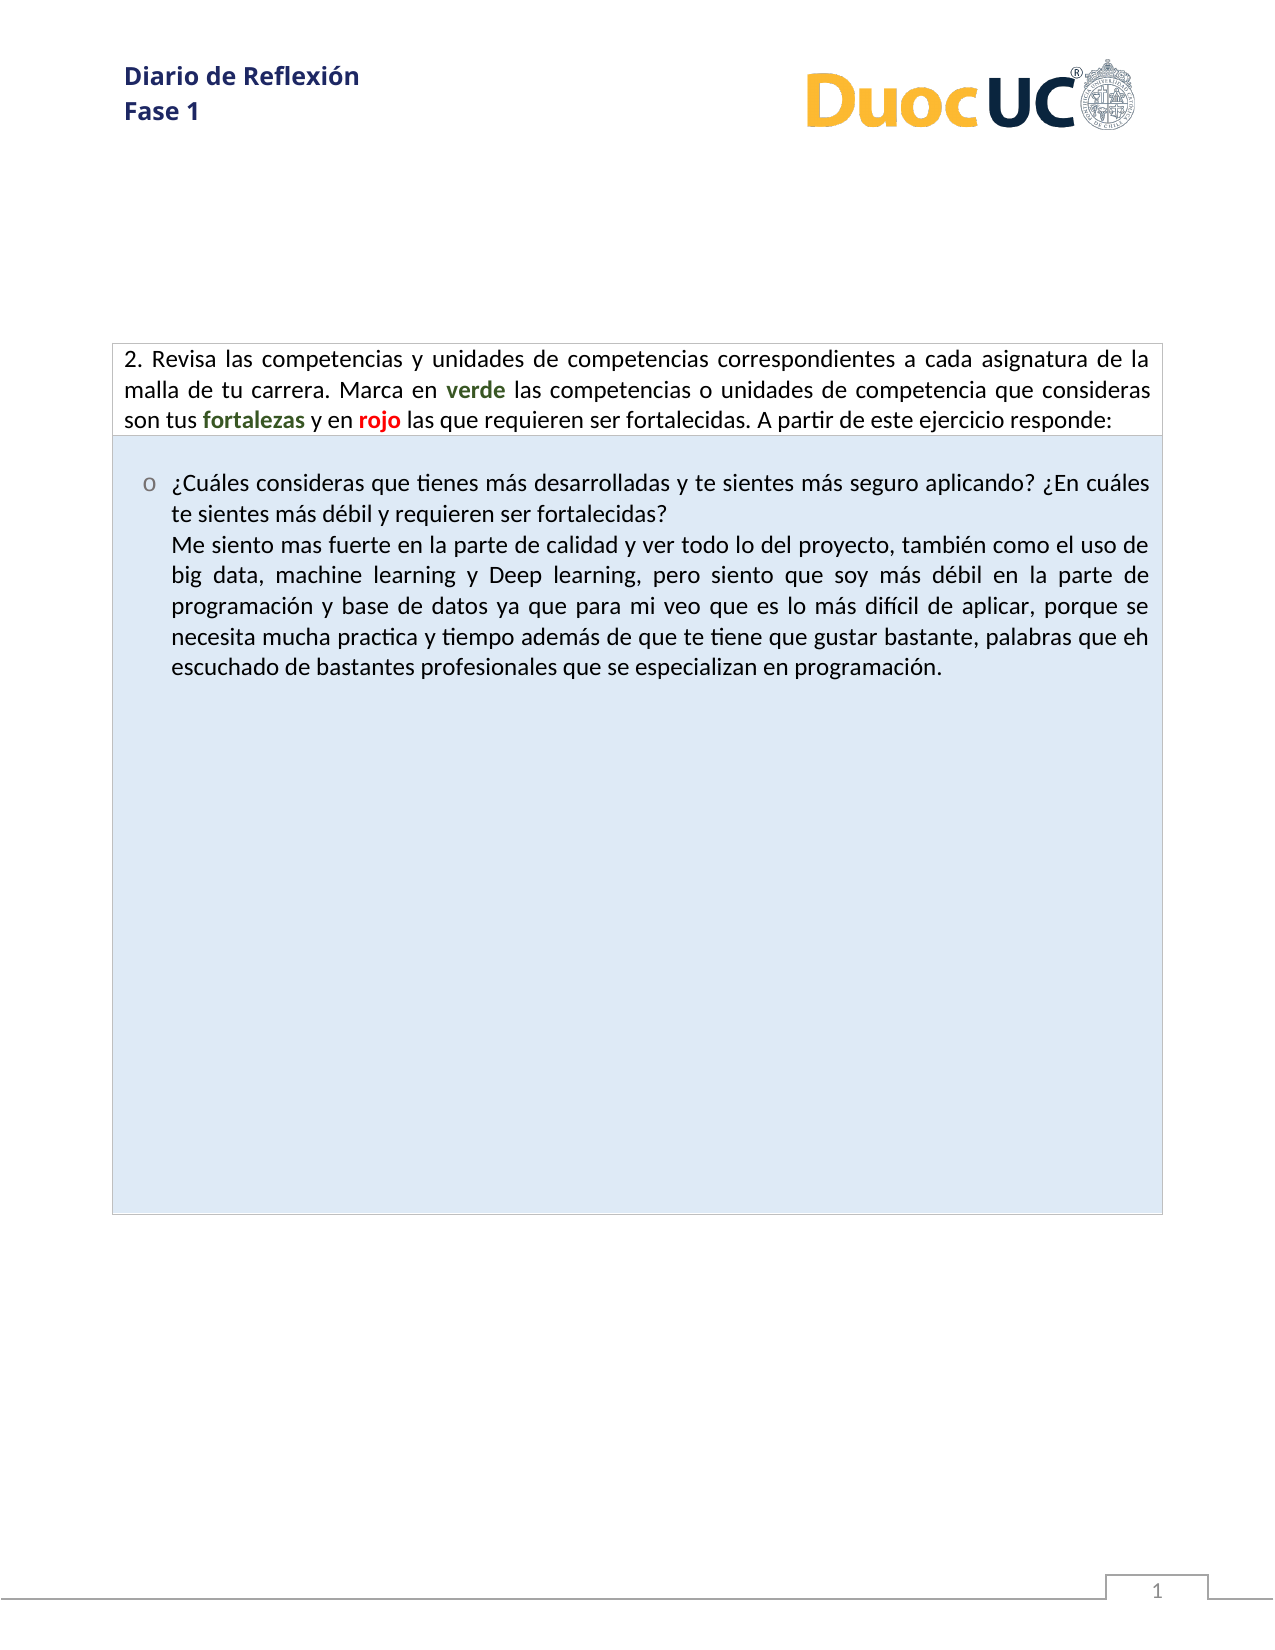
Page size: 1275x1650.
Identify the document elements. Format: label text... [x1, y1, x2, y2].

picture [807, 59, 1135, 130]
table_header 2. Revisa las competencias y unidades de competencias correspondientes a cada asignatura de la malla de tu carrera. Marca en verde las competencias o unidades de competencia que consideras son tus fortalezas y en rojo las que requieren ser fortalecidas. A partir de este ejercicio responde: [113, 344, 1162, 435]
table_cell ¿Cuáles consideras que tienes más desarrolladas y te sientes más seguro aplicando? ¿En cuáles te sientes más débil y requieren ser fortalecidas? Me siento mas fuerte en la parte de calidad y ver todo lo del proyecto, también como el uso de big data, machine learning y Deep learning, pero siento que soy más débil en la parte de programación y base de datos ya que para mi veo que es lo más difícil de aplicar, porque se necesita mucha practica y tiempo además de que te tiene que gustar bastante, palabras que eh escuchado de bastantes profesionales que se especializan en programación. [113, 436, 1162, 1213]
